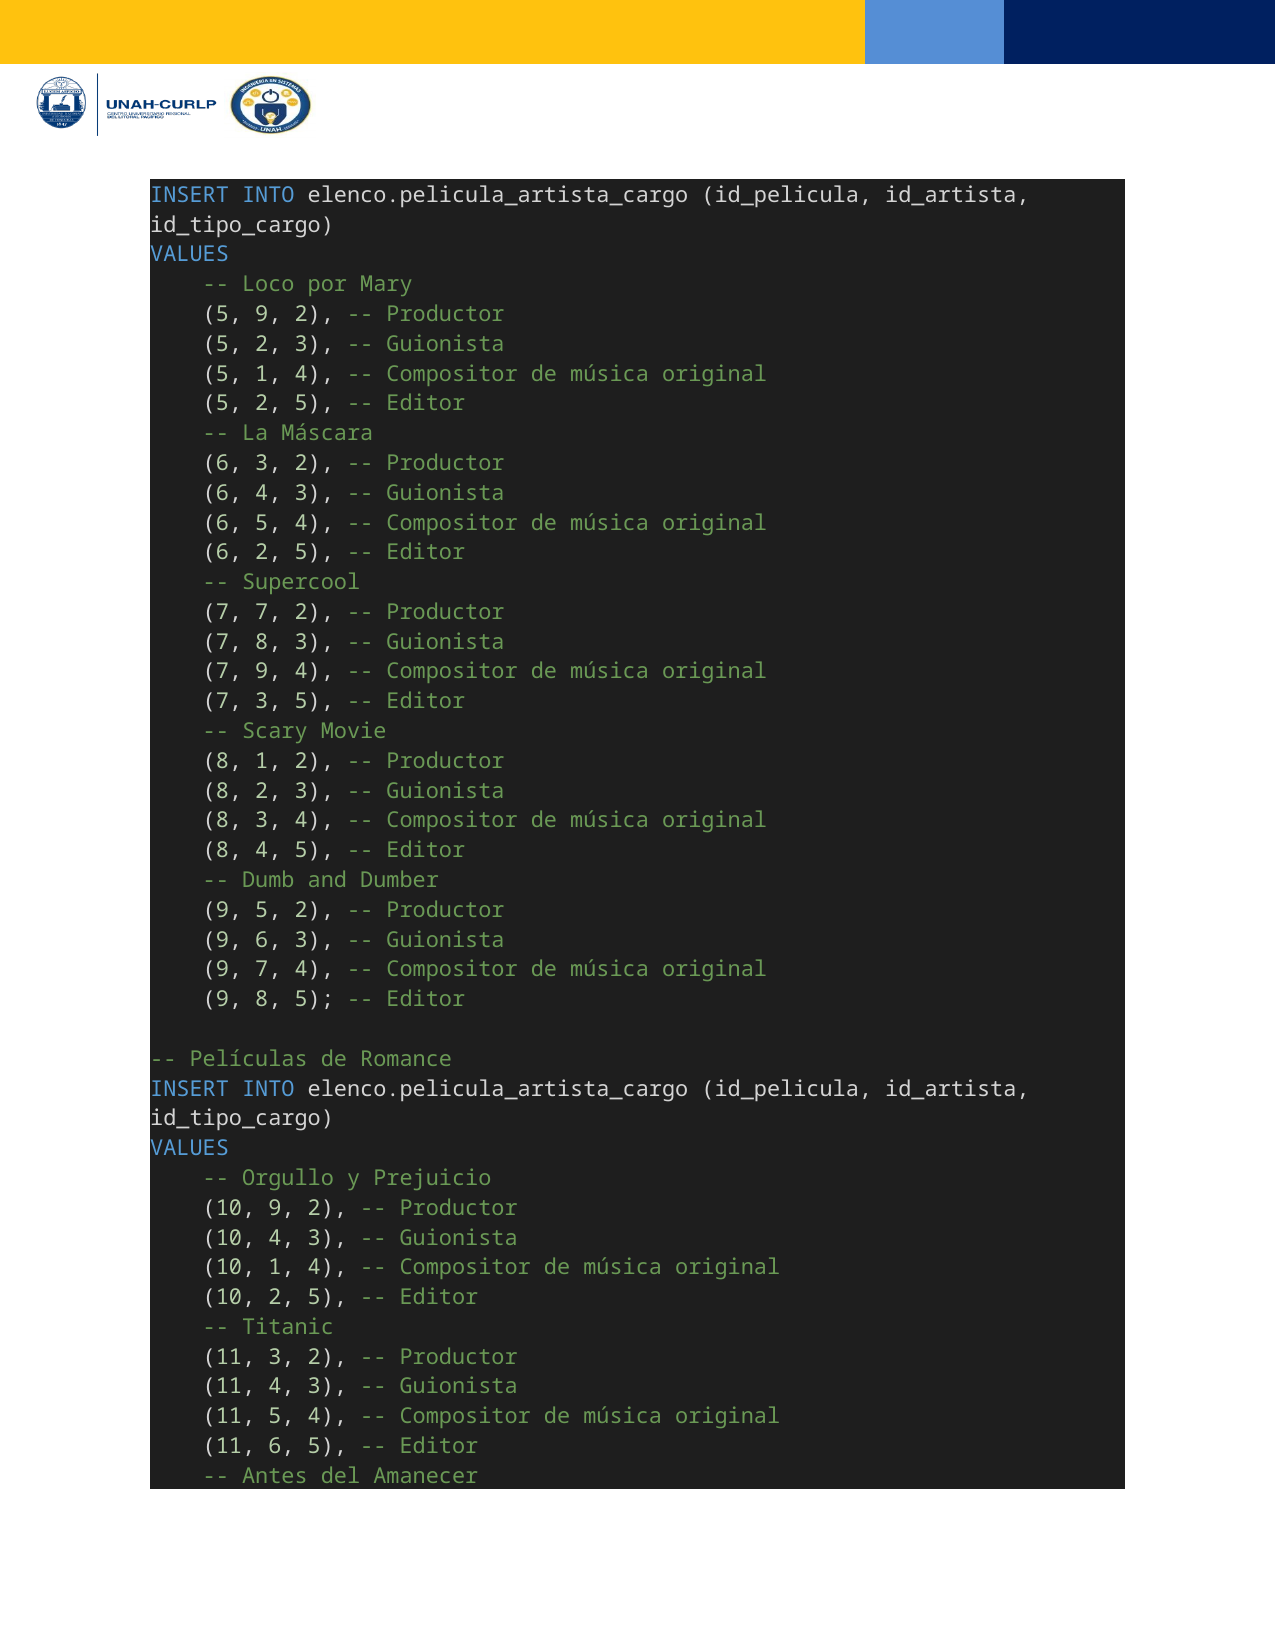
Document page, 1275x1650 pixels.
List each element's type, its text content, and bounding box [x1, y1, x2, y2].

text INSERT INTO elenco.pelicula_artista_cargo (id_pelicula, id_artista, id_tipo_cargo) [150, 1072, 1125, 1132]
text (9, 6, 3), -- Guionista [150, 923, 1125, 953]
text (11, 4, 3), -- Guionista [150, 1370, 1125, 1400]
text (7, 8, 3), -- Guionista [150, 626, 1125, 655]
text (9, 8, 5); -- Editor [150, 983, 1125, 1013]
text (8, 2, 3), -- Guionista [150, 774, 1125, 804]
text (8, 3, 4), -- Compositor de música original [150, 804, 1125, 834]
text (11, 6, 5), -- Editor [150, 1430, 1125, 1460]
text -- Supercool [150, 566, 1125, 596]
text -- Orgullo y Prejuicio [150, 1162, 1125, 1192]
text (9, 5, 2), -- Productor [150, 894, 1125, 923]
text (5, 2, 5), -- Editor [150, 387, 1125, 417]
text (11, 5, 4), -- Compositor de música original [150, 1400, 1125, 1430]
text (5, 9, 2), -- Productor [150, 298, 1125, 328]
text (7, 9, 4), -- Compositor de música original [150, 655, 1125, 685]
text (10, 4, 3), -- Guionista [150, 1221, 1125, 1251]
text (5, 2, 3), -- Guionista [150, 328, 1125, 357]
text (11, 3, 2), -- Productor [150, 1341, 1125, 1370]
text (7, 3, 5), -- Editor [150, 685, 1125, 715]
text -- Dumb and Dumber [150, 864, 1125, 894]
text -- Antes del Amanecer [150, 1460, 1125, 1489]
text INSERT INTO elenco.pelicula_artista_cargo (id_pelicula, id_artista, id_tipo_cargo) [150, 179, 1125, 238]
text -- Películas de Romance [150, 1043, 1125, 1072]
text VALUES [150, 238, 1125, 268]
text (6, 4, 3), -- Guionista [150, 477, 1125, 506]
text (6, 3, 2), -- Productor [150, 447, 1125, 477]
text (10, 9, 2), -- Productor [150, 1192, 1125, 1221]
text (8, 1, 2), -- Productor [150, 745, 1125, 774]
text -- Titanic [150, 1311, 1125, 1341]
text (10, 1, 4), -- Compositor de música original [150, 1251, 1125, 1281]
text -- Scary Movie [150, 715, 1125, 745]
text (6, 5, 4), -- Compositor de música original [150, 506, 1125, 536]
text (8, 4, 5), -- Editor [150, 834, 1125, 864]
text (10, 2, 5), -- Editor [150, 1281, 1125, 1311]
text (9, 7, 4), -- Compositor de música original [150, 953, 1125, 983]
text -- La Máscara [150, 417, 1125, 447]
picture [27, 68, 316, 143]
text (5, 1, 4), -- Compositor de música original [150, 357, 1125, 387]
text VALUES [150, 1132, 1125, 1162]
text (7, 7, 2), -- Productor [150, 596, 1125, 626]
text -- Loco por Mary [150, 268, 1125, 298]
text (6, 2, 5), -- Editor [150, 536, 1125, 566]
